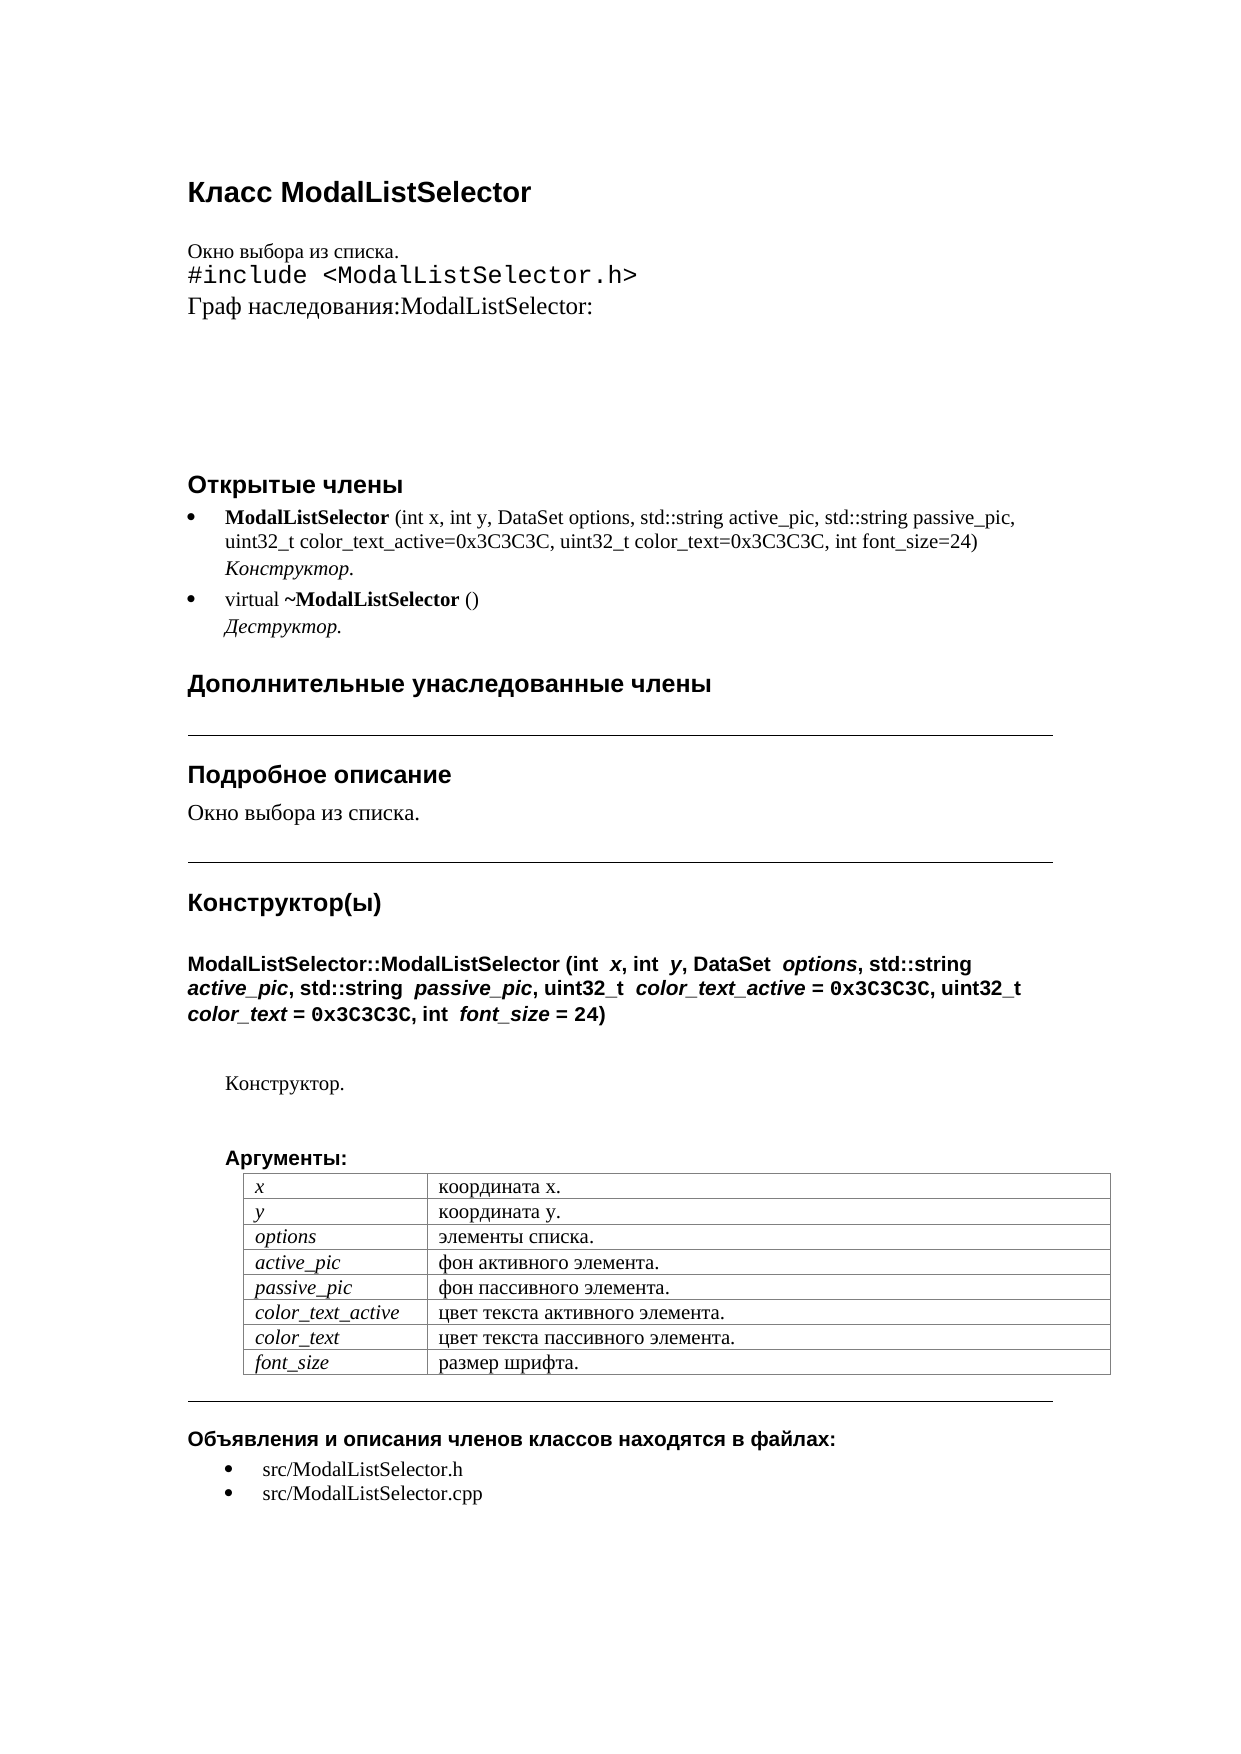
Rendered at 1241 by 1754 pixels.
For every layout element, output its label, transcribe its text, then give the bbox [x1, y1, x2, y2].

subtitle Конструктор(ы) [187, 887, 1053, 916]
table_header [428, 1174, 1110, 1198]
list virtual ~ModalListSelector () [187, 587, 1053, 611]
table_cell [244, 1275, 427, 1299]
list src/ModalListSelector.h [225, 1457, 1053, 1481]
subtitle Объявления и описания членов классов находятся в файлах: [187, 1427, 1053, 1451]
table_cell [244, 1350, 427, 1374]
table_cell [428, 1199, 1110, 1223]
text Окно выбора из списка. [187, 798, 1053, 825]
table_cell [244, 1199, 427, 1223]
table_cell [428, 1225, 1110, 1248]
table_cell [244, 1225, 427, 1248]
list Конструктор. [225, 556, 1053, 580]
subtitle ModalListSelector::ModalListSelector (int x, int y, DataSet options, std::string active_pic, std::string passive_pic, uint32_t color_text_active = 0x3C3C3C, uint32_t color_text = 0x3C3C3C, int font_size = 24) [187, 947, 1053, 1028]
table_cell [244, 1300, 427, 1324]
subtitle Аргументы: [225, 1146, 1053, 1170]
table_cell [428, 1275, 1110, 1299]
subtitle Подробное описание [187, 760, 1053, 789]
list Конструктор. [225, 1071, 1053, 1095]
subtitle Открытые члены [187, 470, 1053, 499]
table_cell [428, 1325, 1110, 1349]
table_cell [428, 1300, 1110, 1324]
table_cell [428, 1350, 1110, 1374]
subtitle Дополнительные унаследованные члены [187, 669, 1053, 698]
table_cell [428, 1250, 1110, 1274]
list src/ModalListSelector.cpp [225, 1481, 1053, 1505]
text Граф наследования:ModalListSelector: [187, 291, 1053, 320]
list Деструктор. [225, 614, 1053, 638]
text #include <ModalListSelector.h> [187, 263, 1053, 291]
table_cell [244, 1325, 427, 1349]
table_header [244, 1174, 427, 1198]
text Окно выбора из списка. [187, 239, 1053, 263]
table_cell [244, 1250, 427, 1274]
list ModalListSelector (int x, int y, DataSet options, std::string active_pic, std::string passive_pic, uint32_t color_text_active=0x3C3C3C, uint32_t color_text=0x3C3C3C, int font_size=24) [187, 505, 1053, 553]
subtitle Класс ModalListSelector [187, 175, 1053, 208]
